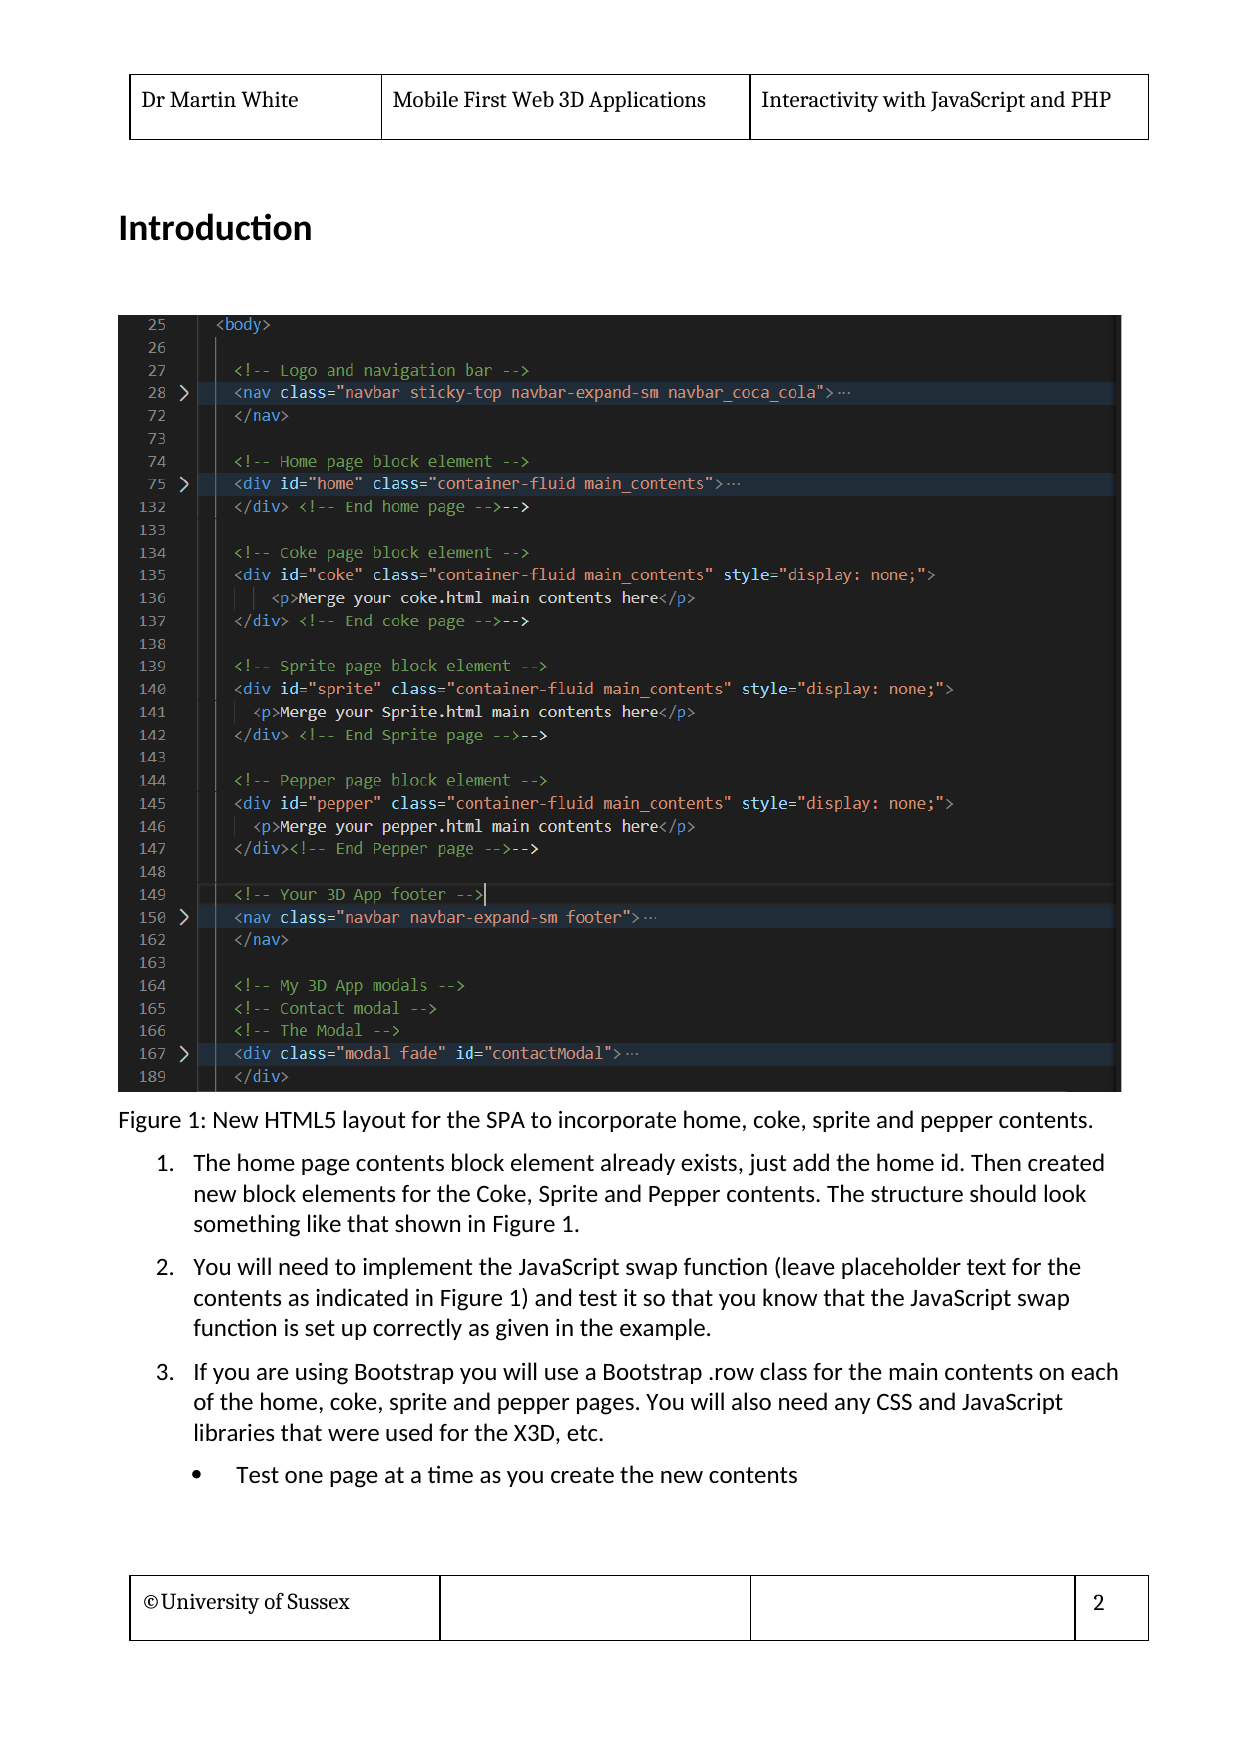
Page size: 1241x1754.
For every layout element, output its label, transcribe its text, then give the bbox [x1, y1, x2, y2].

list Test one page at a time as you create the new contents [192, 1460, 1122, 1490]
picture [118, 315, 1122, 1092]
list If you are using Bootstrap you will use a Bootstrap .row class for the main contents on each of the home, coke, sprite and pepper pages. You will also need any CSS and JavaScript libraries that were used for the X3D, etc. [156, 1356, 1122, 1447]
subtitle Introduction [118, 203, 1122, 249]
